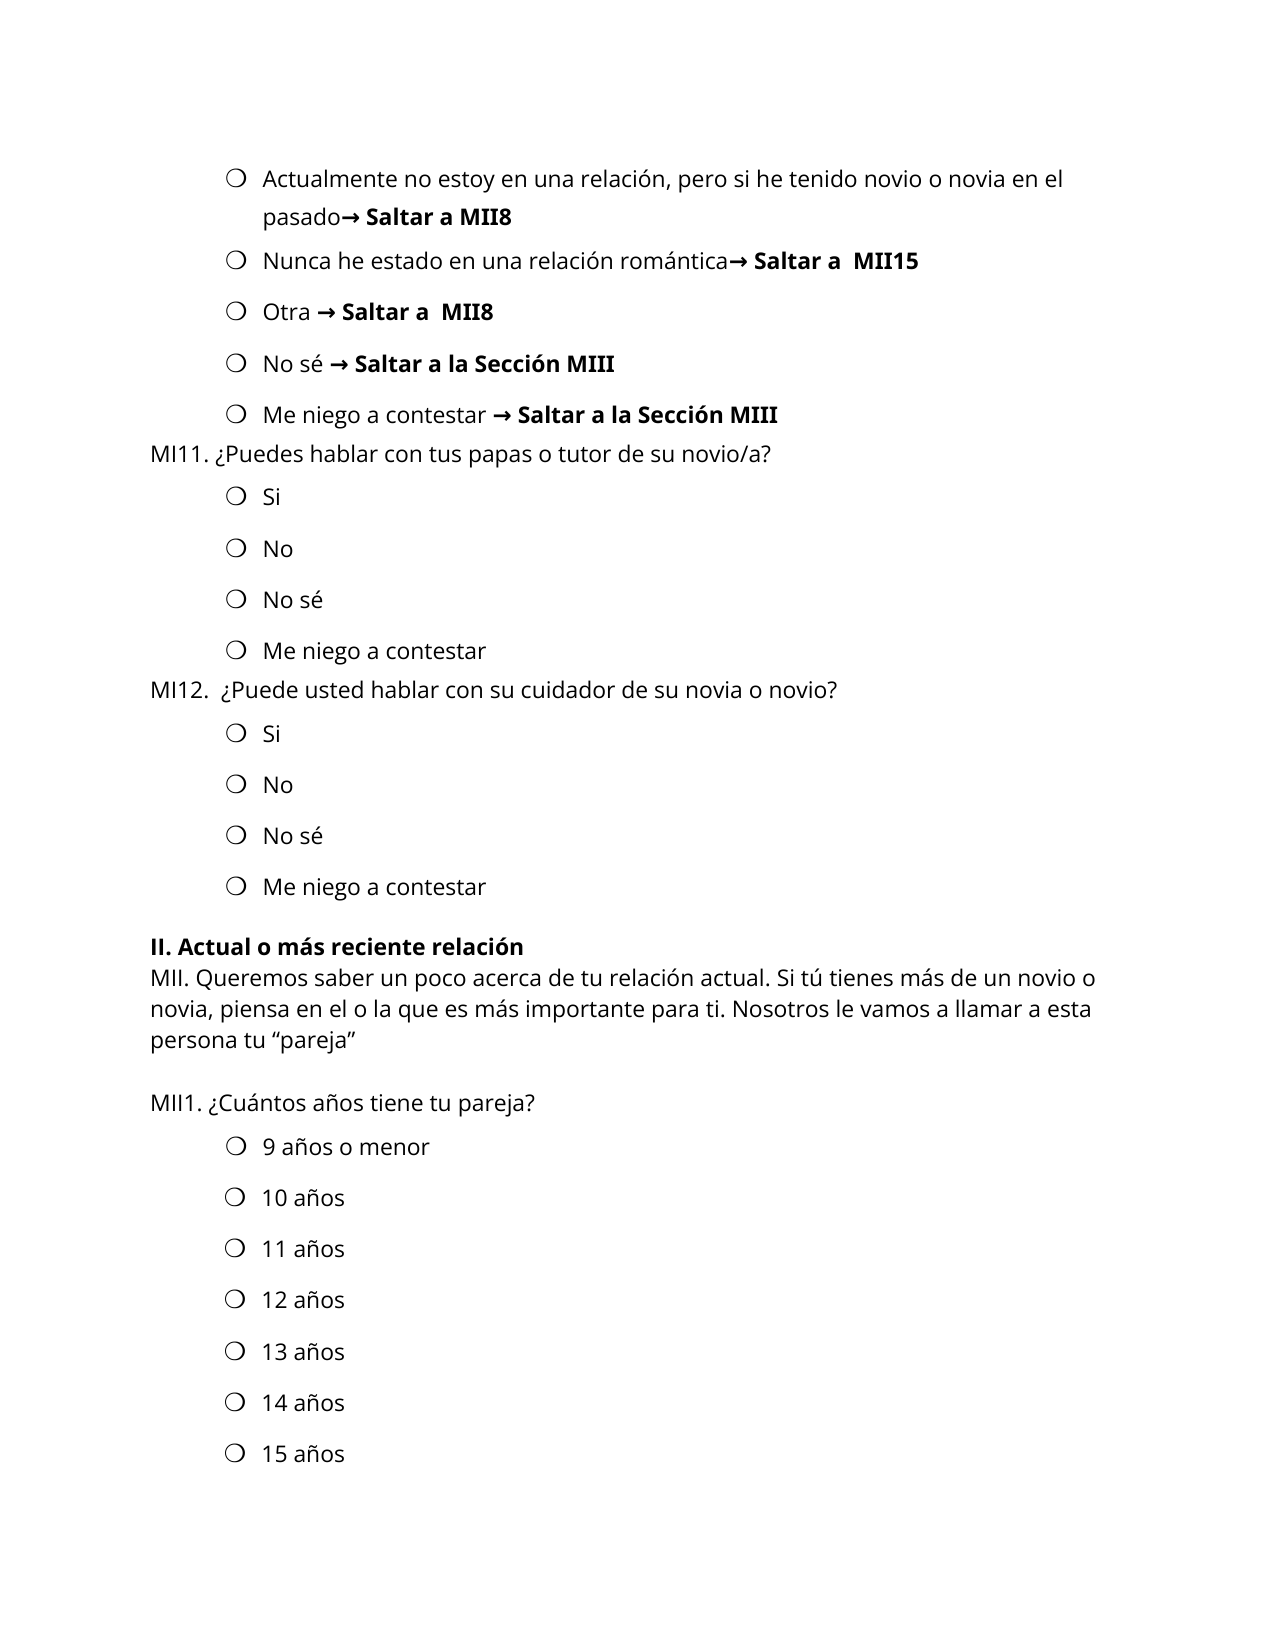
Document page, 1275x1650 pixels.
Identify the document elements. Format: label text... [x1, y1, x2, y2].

list Si [225, 469, 1125, 520]
list No [225, 756, 1125, 807]
list No sé → Saltar a la Sección MIII [225, 335, 1125, 386]
list Me niego a contestar → Saltar a la Sección MIII [225, 386, 1125, 437]
list 12 años [224, 1272, 1125, 1323]
list 15 años [224, 1426, 1125, 1477]
text MI11. ¿Puedes hablar con tus papas o tutor de su novio/a? [150, 437, 1125, 469]
list 10 años [224, 1169, 1125, 1221]
list Actualmente no estoy en una relación, pero si he tenido novio o novia en el pasado→ Saltar a MII8 [225, 150, 1125, 232]
list Me niego a contestar [225, 859, 1125, 910]
list 14 años [224, 1374, 1125, 1426]
subtitle II. Actual o más reciente relación [150, 931, 1125, 962]
list No sé [225, 807, 1125, 859]
list Me niego a contestar [225, 622, 1125, 674]
list Nunca he estado en una relación romántica→ Saltar a MII15 [225, 232, 1125, 284]
list Otra → Saltar a MII8 [225, 284, 1125, 335]
list 13 años [224, 1323, 1125, 1374]
text MI12. ¿Puede usted hablar con su cuidador de su novia o novio? [150, 674, 1125, 705]
list Si [225, 705, 1125, 756]
list 9 años o menor [225, 1118, 1125, 1169]
text MII. Queremos saber un poco acerca de tu relación actual. Si tú tienes más de un novio o novia, piensa en el o la que es más importante para ti. Nosotros le vamos a llamar a esta persona tu “pareja” [150, 962, 1125, 1056]
text MII1. ¿Cuántos años tiene tu pareja? [150, 1087, 1125, 1118]
list No sé [225, 571, 1125, 622]
list 11 años [224, 1221, 1125, 1272]
list No [225, 520, 1125, 571]
